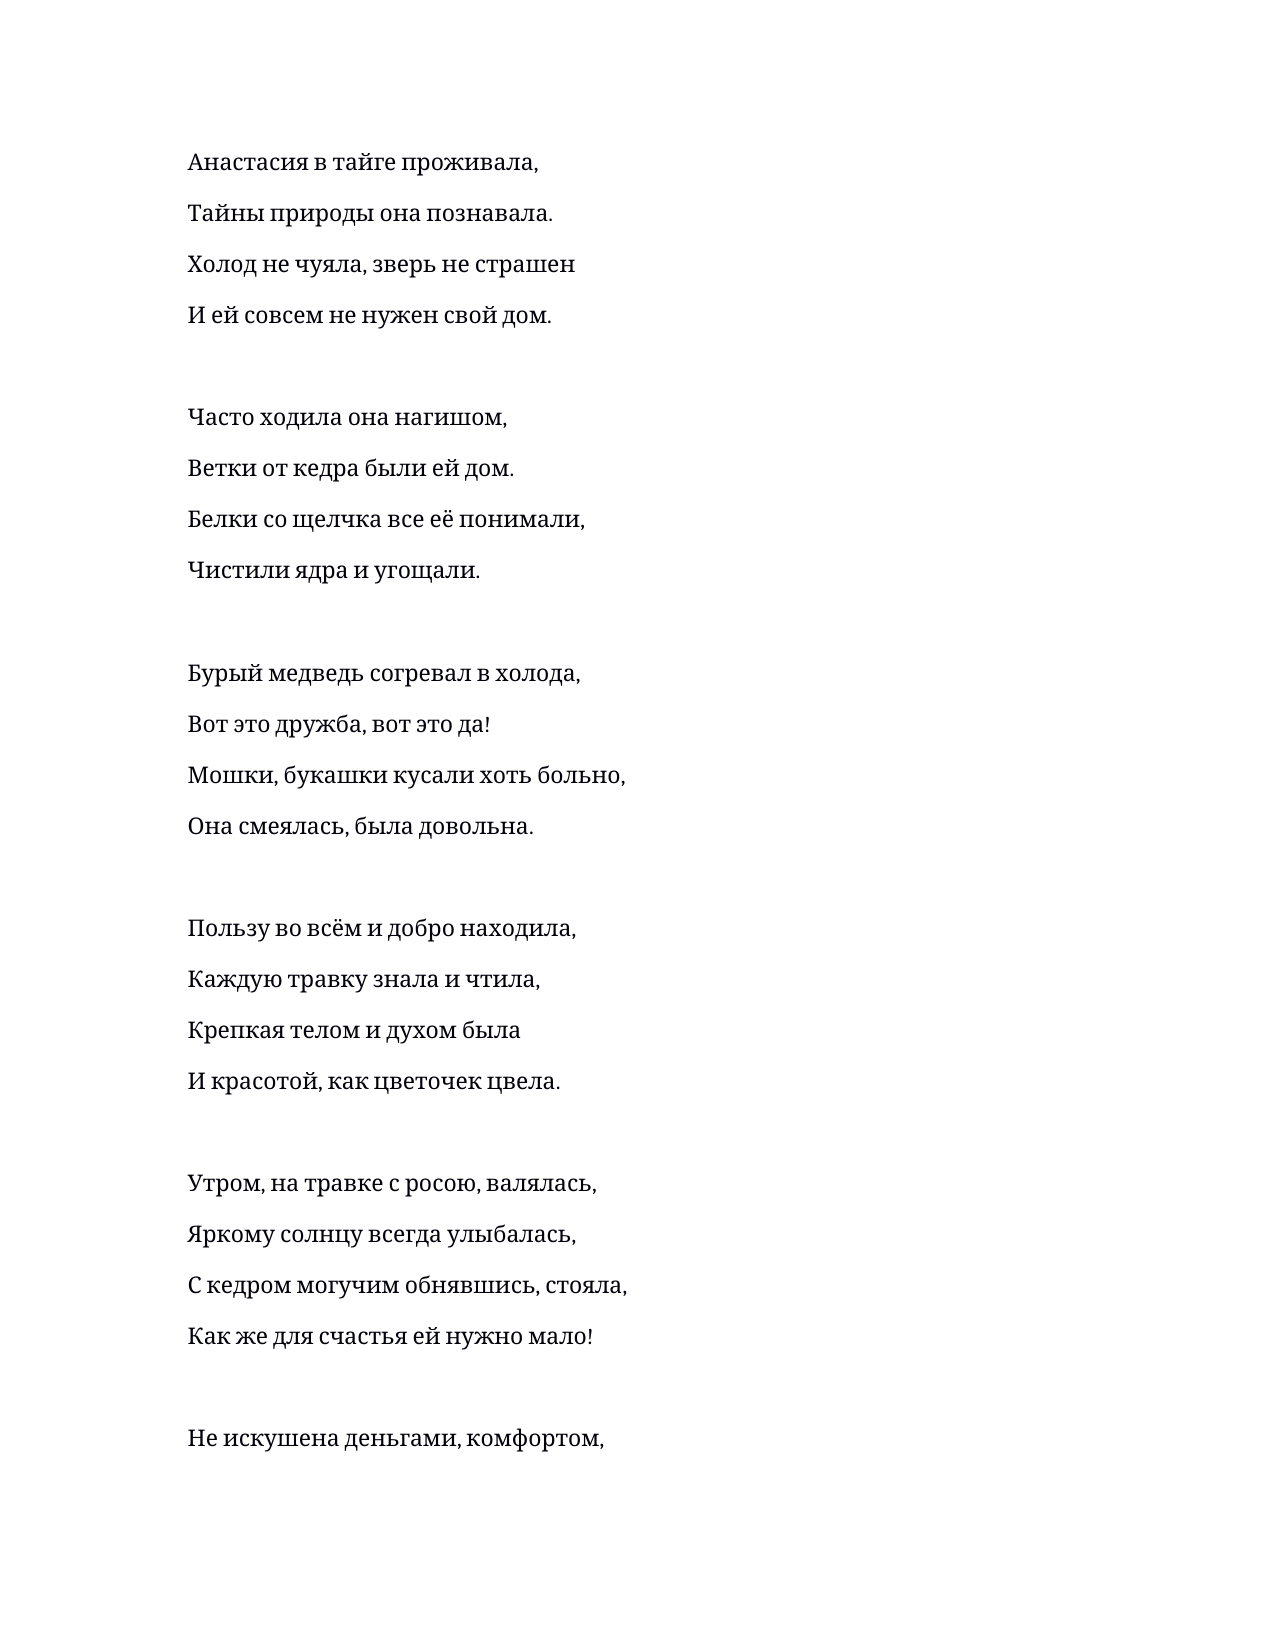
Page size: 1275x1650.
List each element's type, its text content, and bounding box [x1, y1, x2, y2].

text Пользу во всём и добро находила, [187, 916, 1087, 942]
text И ей совсем не нужен свой дом. [187, 303, 1087, 329]
text И красотой, как цветочек цвела. [187, 1069, 1087, 1095]
text Мошки, букашки кусали хоть больно, [187, 762, 1087, 789]
text С кедром могучим обнявшись, стояла, [187, 1273, 1087, 1299]
text Как же для счастья ей нужно мало! [187, 1324, 1087, 1350]
text Часто ходила она нагишом, [187, 405, 1087, 432]
text Она смеялась, была довольна. [187, 813, 1087, 840]
text Бурый медведь согревал в холода, [187, 660, 1087, 687]
text Вот это дружба, вот это да! [187, 711, 1087, 738]
text Белки со щелчка все её понимали, [187, 507, 1087, 534]
text Тайны природы она познавала. [187, 201, 1087, 227]
text Крепкая телом и духом была [187, 1018, 1087, 1044]
text Ветки от кедра были ей дом. [187, 456, 1087, 483]
text Холод не чуяла, зверь не страшен [187, 252, 1087, 278]
text Яркому солнцу всегда улыбалась, [187, 1222, 1087, 1248]
text Утром, на травке с росою, валялась, [187, 1171, 1087, 1197]
text Не искушена деньгами, комфортом, [187, 1426, 1087, 1452]
text Чистили ядра и угощали. [187, 558, 1087, 585]
text Каждую травку знала и чтила, [187, 967, 1087, 993]
text Анастасия в тайге проживала, [187, 150, 1087, 176]
